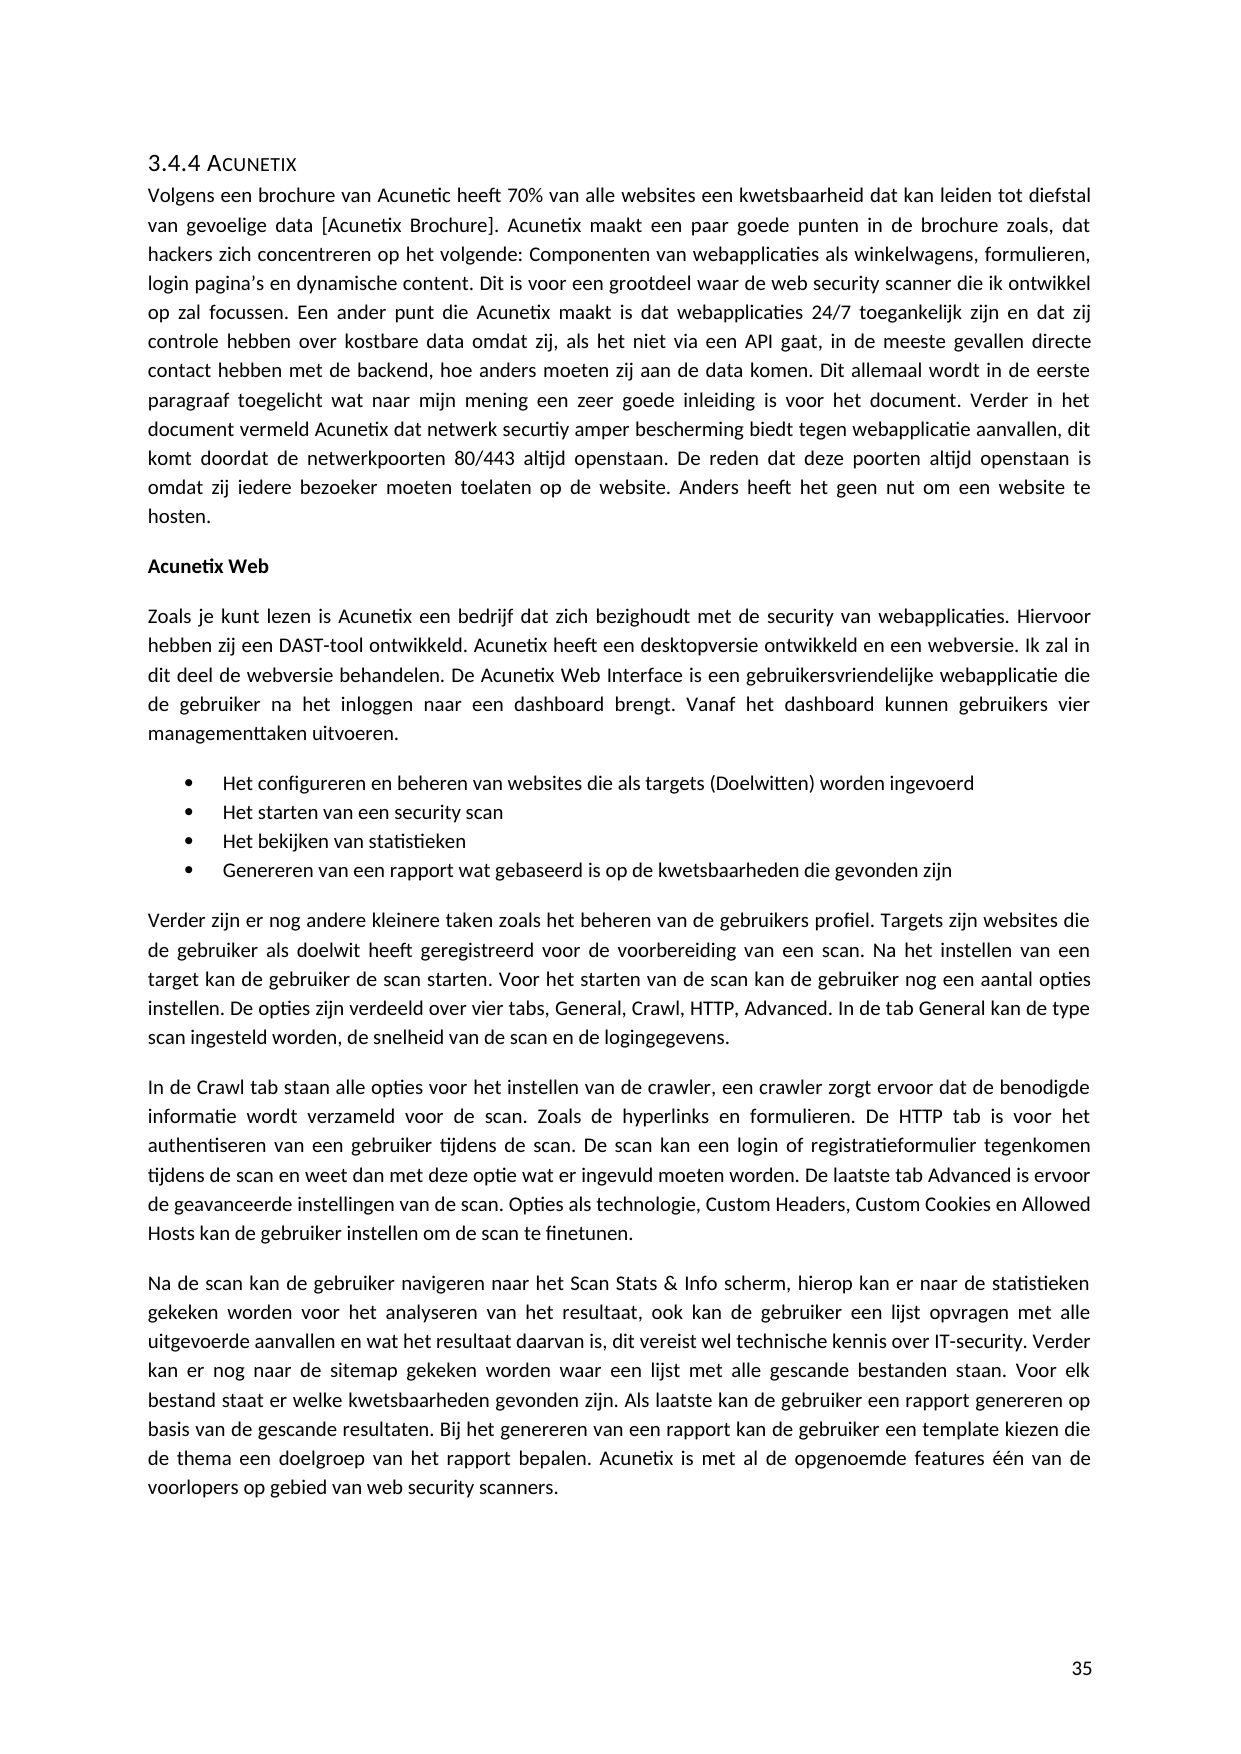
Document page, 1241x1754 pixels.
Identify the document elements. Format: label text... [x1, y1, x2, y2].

text Volgens een brochure van Acunetic heeft 70% van alle websites een kwetsbaarheid dat kan leiden tot diefstal van gevoelige data [Acunetix Brochure]. Acunetix maakt een paar goede punten in de brochure zoals, dat hackers zich concentreren op het volgende: Componenten van webapplicaties als winkelwagens, formulieren, login pagina’s en dynamische content. Dit is voor een grootdeel waar de web security scanner die ik ontwikkel op zal focussen. Een ander punt die Acunetix maakt is dat webapplicaties 24/7 toegankelijk zijn en dat zij controle hebben over kostbare data omdat zij, als het niet via een API gaat, in de meeste gevallen directe contact hebben met de backend, hoe anders moeten zij aan de data komen. Dit allemaal wordt in de eerste paragraaf toegelicht wat naar mijn mening een zeer goede inleiding is voor het document. Verder in het document vermeld Acunetix dat netwerk securtiy amper bescherming biedt tegen webapplicatie aanvallen, dit komt doordat de netwerkpoorten 80/443 altijd openstaan. De reden dat deze poorten altijd openstaan is omdat zij iedere bezoeker moeten toelaten op de website. Anders heeft het geen nut om een website te hosten. [148, 183, 1093, 529]
list Het starten van een security scan [185, 799, 1093, 825]
text In de Crawl tab staan alle opties voor het instellen van de crawler, een crawler zorgt ervoor dat de benodigde informatie wordt verzameld voor de scan. Zoals de hyperlinks en formulieren. De HTTP tab is voor het authentiseren van een gebruiker tijdens de scan. De scan kan een login of registratieformulier tegenkomen tijdens de scan en weet dan met deze optie wat er ingevuld moeten worden. De laatste tab Advanced is ervoor de geavanceerde instellingen van de scan. Opties als technologie, Custom Headers, Custom Cookies en Allowed Hosts kan de gebruiker instellen om de scan te finetunen. [148, 1074, 1093, 1246]
list Het configureren en beheren van websites die als targets (Doelwitten) worden ingevoerd [185, 770, 1093, 796]
text Zoals je kunt lezen is Acunetix een bedrijf dat zich bezighoudt met de security van webapplicaties. Hiervoor hebben zij een DAST-tool ontwikkeld. Acunetix heeft een desktopversie ontwikkeld en een webversie. Ik zal in dit deel de webversie behandelen. De Acunetix Web Interface is een gebruikersvriendelijke webapplicatie die de gebruiker na het inloggen naar een dashboard brengt. Vanaf het dashboard kunnen gebruikers vier managementtaken uitvoeren. [148, 603, 1093, 746]
text Verder zijn er nog andere kleinere taken zoals het beheren van de gebruikers profiel. Targets zijn websites die de gebruiker als doelwit heeft geregistreerd voor de voorbereiding van een scan. Na het instellen van een target kan de gebruiker de scan starten. Voor het starten van de scan kan de gebruiker nog een aantal opties instellen. De opties zijn verdeeld over vier tabs, General, Crawl, HTTP, Advanced. In de tab General kan de type scan ingesteld worden, de snelheid van de scan en de logingegevens. [148, 908, 1093, 1050]
text Na de scan kan de gebruiker navigeren naar het Scan Stats & Info scherm, hierop kan er naar de statistieken gekeken worden voor het analyseren van het resultaat, ook kan de gebruiker een lijst opvragen met alle uitgevoerde aanvallen en wat het resultaat daarvan is, dit vereist wel technische kennis over IT-security. Verder kan er nog naar de sitemap gekeken worden waar een lijst met alle gescande bestanden staan. Voor elk bestand staat er welke kwetsbaarheden gevonden zijn. Als laatste kan de gebruiker een rapport genereren op basis van de gescande resultaten. Bij het genereren van een rapport kan de gebruiker een template kiezen die de thema een doelgroep van het rapport bepalen. Acunetix is met al de opgenoemde features één van de voorlopers op gebied van web security scanners. [148, 1270, 1093, 1500]
list Het bekijken van statistieken [185, 828, 1093, 854]
text Acunetix Web [148, 553, 1093, 579]
subtitle 3.4.4 Acunetix [148, 148, 1093, 178]
list Genereren van een rapport wat gebaseerd is op de kwetsbaarheden die gevonden zijn [185, 858, 1093, 883]
